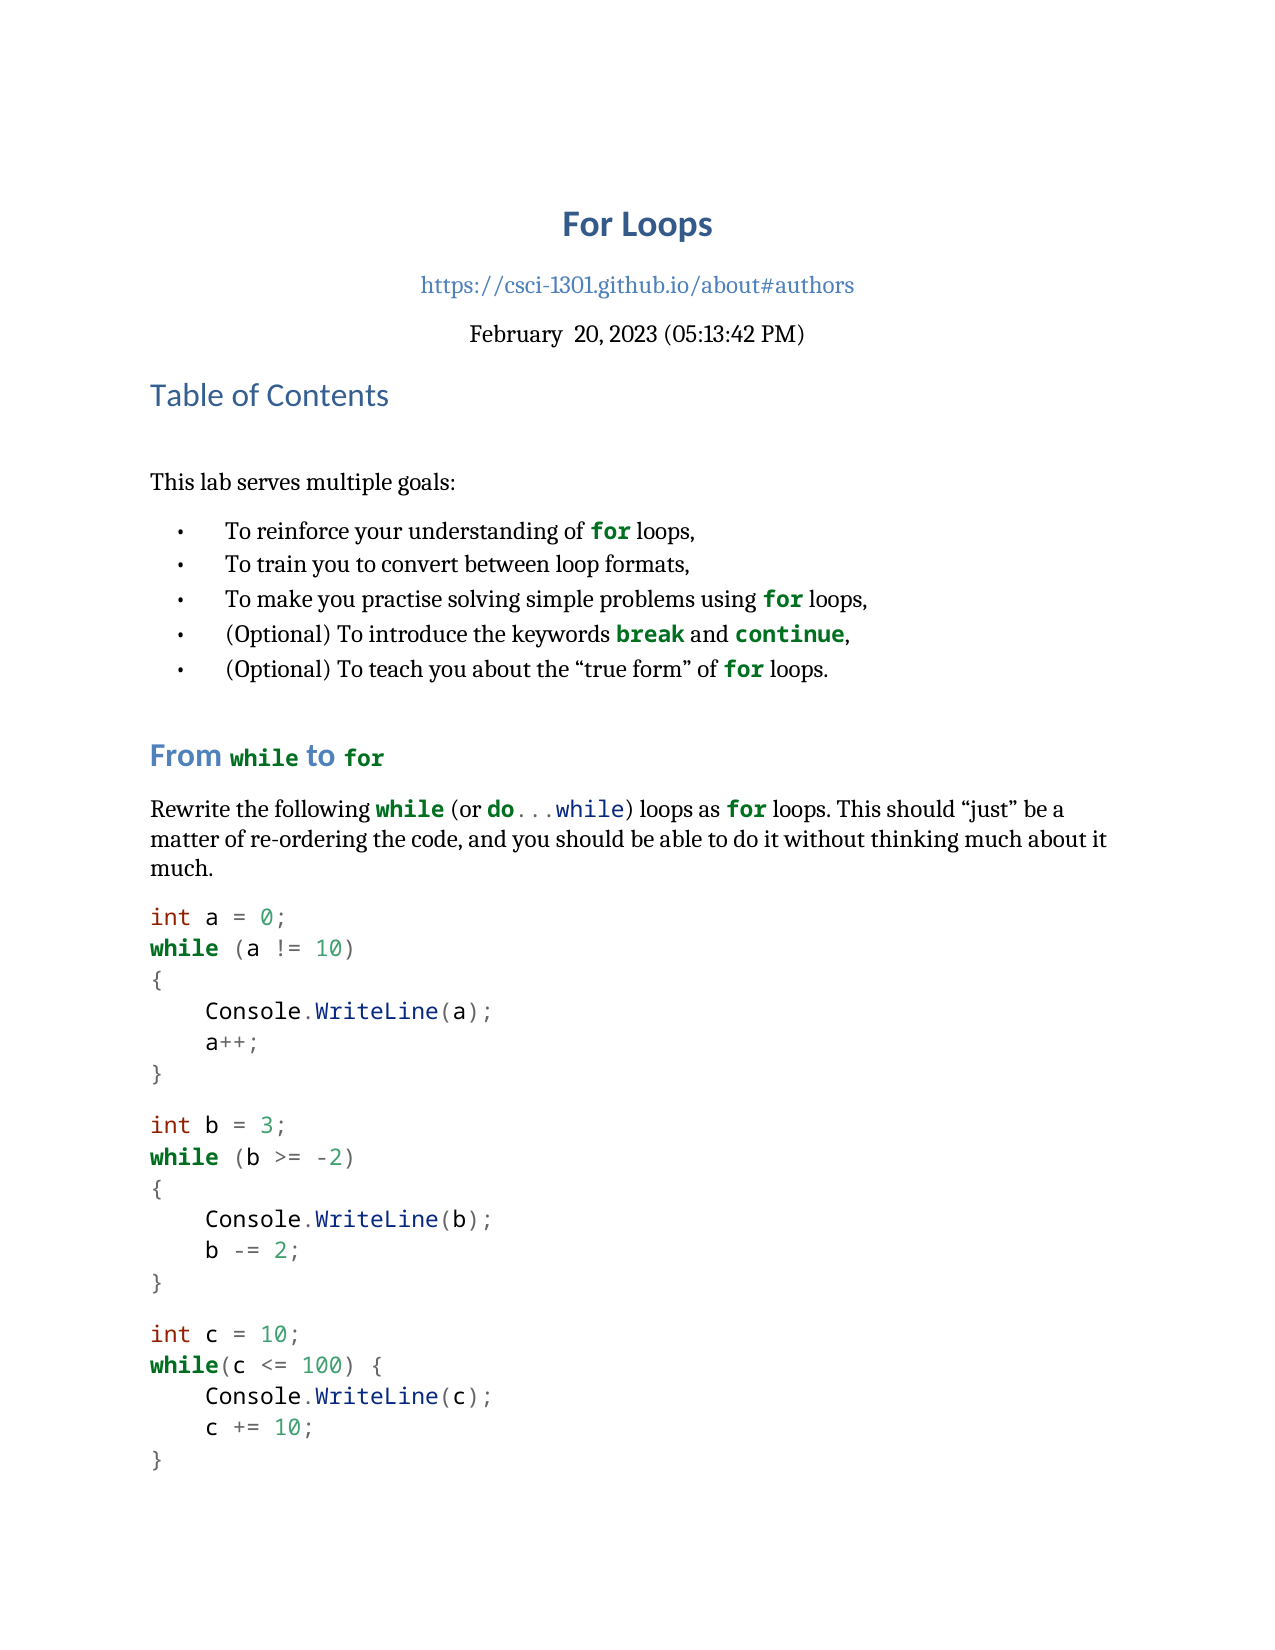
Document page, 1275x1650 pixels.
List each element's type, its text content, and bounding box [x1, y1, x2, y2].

text This lab serves multiple goals: [150, 468, 1125, 496]
list To reinforce your understanding of for loops, [175, 515, 1125, 546]
text February 20, 2023 (05:13:42 PM) [150, 320, 1125, 349]
text int b = 3; while (b >= -2) { Console.WriteLine(b); b -= 2; } [150, 1109, 1125, 1297]
title For Loops [150, 200, 1125, 246]
list (Optional) To teach you about the “true form” of for loops. [175, 653, 1125, 684]
text int a = 0; while (a != 10) { Console.WriteLine(a); a++; } [150, 901, 1125, 1088]
list (Optional) To introduce the keywords break and continue, [175, 618, 1125, 649]
list To make you practise solving simple problems using for loops, [175, 583, 1125, 614]
list To train you to convert between loop formats, [175, 550, 1125, 579]
text Rewrite the following while (or do...while) loops as for loops. This should “just” be a matter of re-ordering the code, and you should be able to do it without thinking much about it much. [150, 793, 1125, 882]
subtitle From while to for [150, 734, 1125, 775]
text int c = 10; while(c <= 100) { Console.WriteLine(c); c += 10; } [150, 1318, 1125, 1474]
text https://csci-1301.github.io/about#authors [150, 271, 1125, 299]
